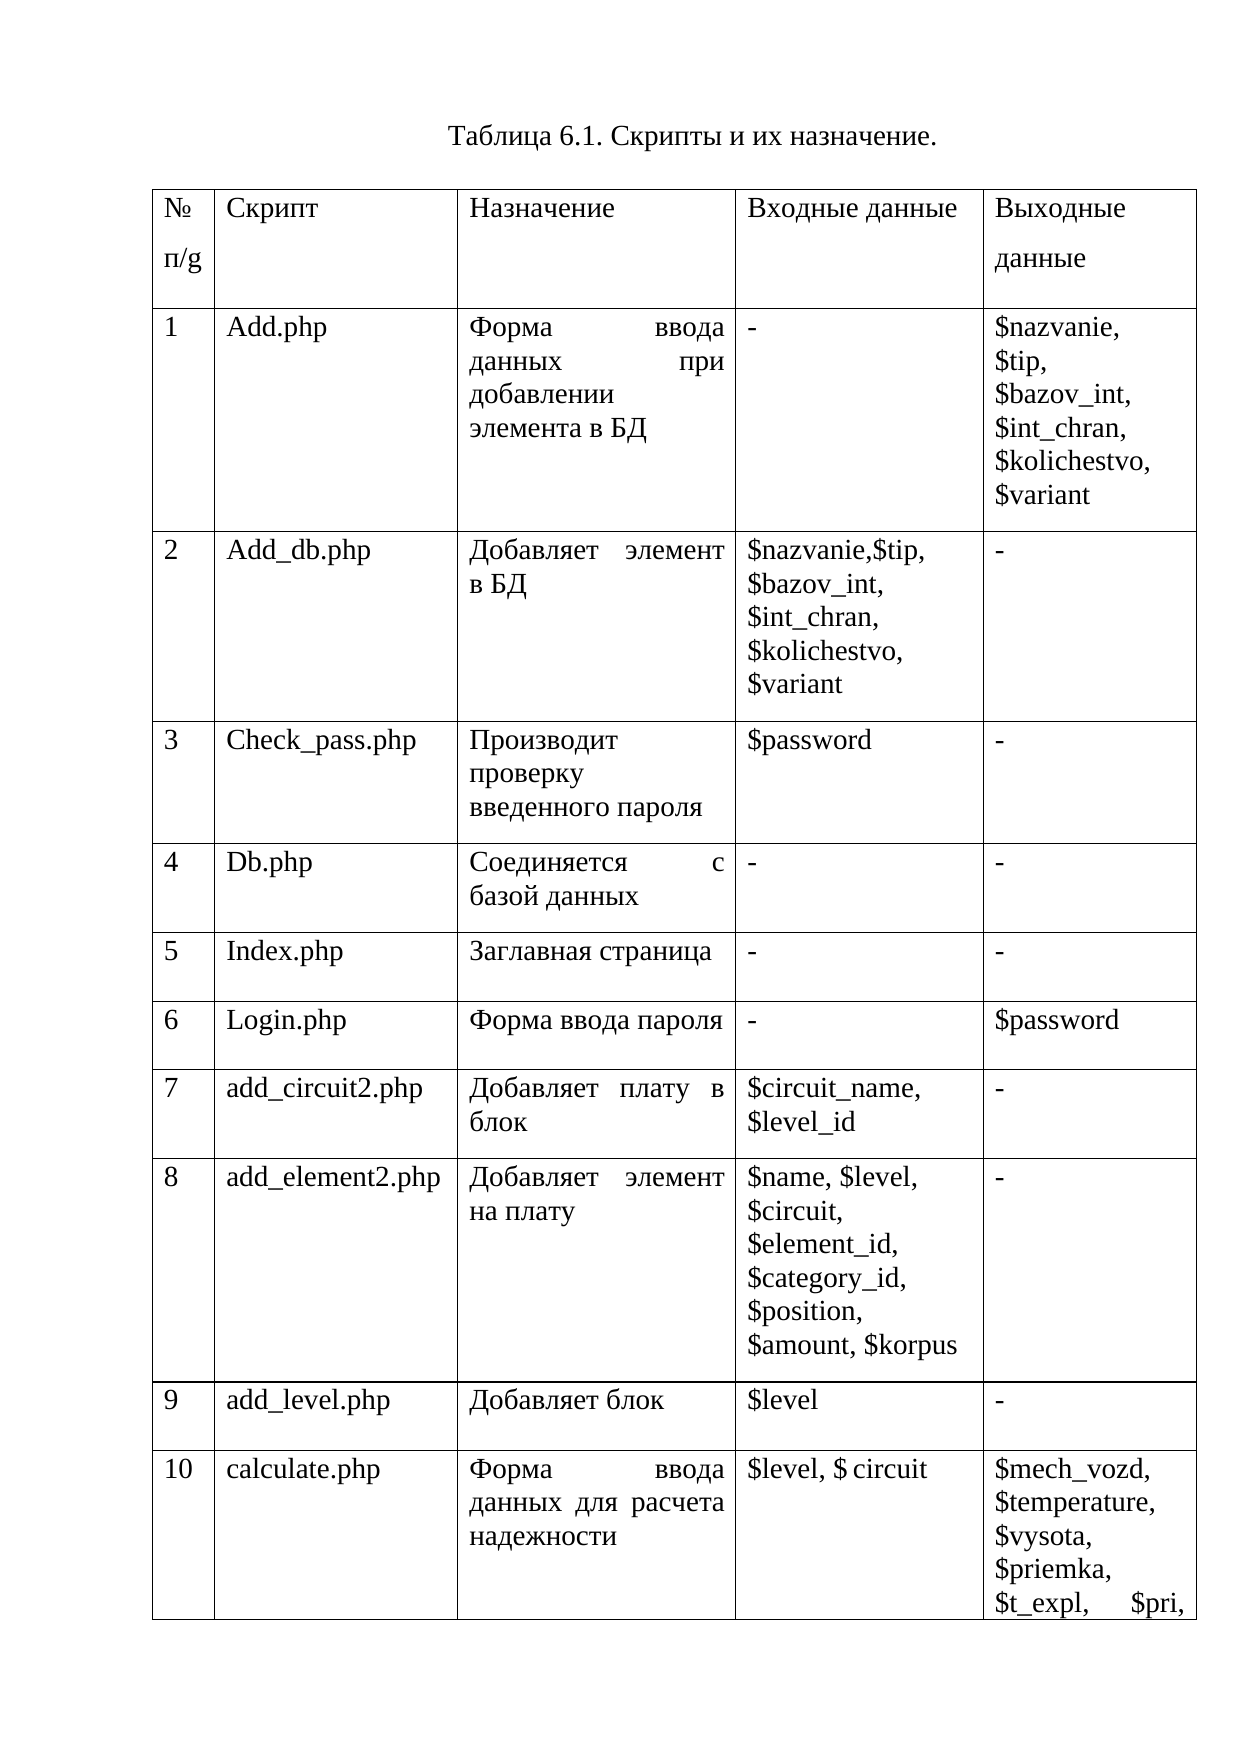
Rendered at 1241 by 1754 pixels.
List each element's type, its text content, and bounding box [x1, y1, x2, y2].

table_cell - [736, 309, 983, 531]
table_cell Форма ввода пароля [458, 1002, 735, 1069]
table_cell 4 [153, 844, 214, 932]
table_cell Check_pass.php [215, 722, 457, 843]
table_cell $nazvanie, $tip, $bazov_int, $int_chran, $kolichestvo, $variant [984, 309, 1196, 531]
table_cell $level [736, 1383, 983, 1450]
table_cell - [984, 844, 1196, 932]
table_cell Добавляет элемент на плату [458, 1159, 735, 1381]
table_cell Форма ввода данных при добавлении элемента в БД [458, 309, 735, 531]
table_cell 8 [153, 1159, 214, 1381]
table_cell 3 [153, 722, 214, 843]
table_cell Соединяется с базой данных [458, 844, 735, 932]
table_cell Add.php [215, 309, 457, 531]
table_cell $circuit_name, $level_id [736, 1070, 983, 1158]
table_cell add_level.php [215, 1383, 457, 1450]
table_cell Добавляет блок [458, 1383, 735, 1450]
table_header Назначение [458, 190, 735, 308]
table_cell add_element2.php [215, 1159, 457, 1381]
table_cell 5 [153, 933, 214, 1001]
table_cell 9 [153, 1383, 214, 1450]
table_cell $password [984, 1002, 1196, 1069]
table_cell 7 [153, 1070, 214, 1158]
table_header № п/g [153, 190, 214, 308]
table_cell Добавляет плату в блок [458, 1070, 735, 1158]
table_cell Add_db.php [215, 532, 457, 721]
table_cell Заглавная страница [458, 933, 735, 1001]
table_cell - [984, 1383, 1196, 1450]
table_cell Db.php [215, 844, 457, 932]
text Таблица 6.1. Скрипты и их назначение. [177, 118, 1152, 152]
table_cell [984, 1451, 1196, 1619]
table_cell - [984, 1159, 1196, 1381]
table_cell - [984, 532, 1196, 721]
table_cell $name, $level, $circuit, $element_id, $category_id, $position, $amount, $korpus [736, 1159, 983, 1381]
table_cell add_circuit2.php [215, 1070, 457, 1158]
table_cell $level, $ circuit [736, 1451, 983, 1619]
table_cell - [984, 722, 1196, 843]
table_header Входные данные [736, 190, 983, 308]
table_cell Добавляет элемент в БД [458, 532, 735, 721]
table_cell 1 [153, 309, 214, 531]
table_cell 6 [153, 1002, 214, 1069]
table_cell Login.php [215, 1002, 457, 1069]
table_cell Index.php [215, 933, 457, 1001]
table_cell 2 [153, 532, 214, 721]
table_cell - [736, 844, 983, 932]
table_header Выходные данные [984, 190, 1196, 308]
table_cell - [736, 933, 983, 1001]
table_header Скрипт [215, 190, 457, 308]
table_cell Производит проверку введенного пароля [458, 722, 735, 843]
table_cell 10 [153, 1451, 214, 1619]
table_cell - [984, 933, 1196, 1001]
table_cell - [984, 1070, 1196, 1158]
table_cell calculate.php [215, 1451, 457, 1619]
table_cell - [736, 1002, 983, 1069]
table_cell $password [736, 722, 983, 843]
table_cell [458, 1451, 735, 1619]
table_cell $nazvanie,$tip, $bazov_int, $int_chran, $kolichestvo, $variant [736, 532, 983, 721]
